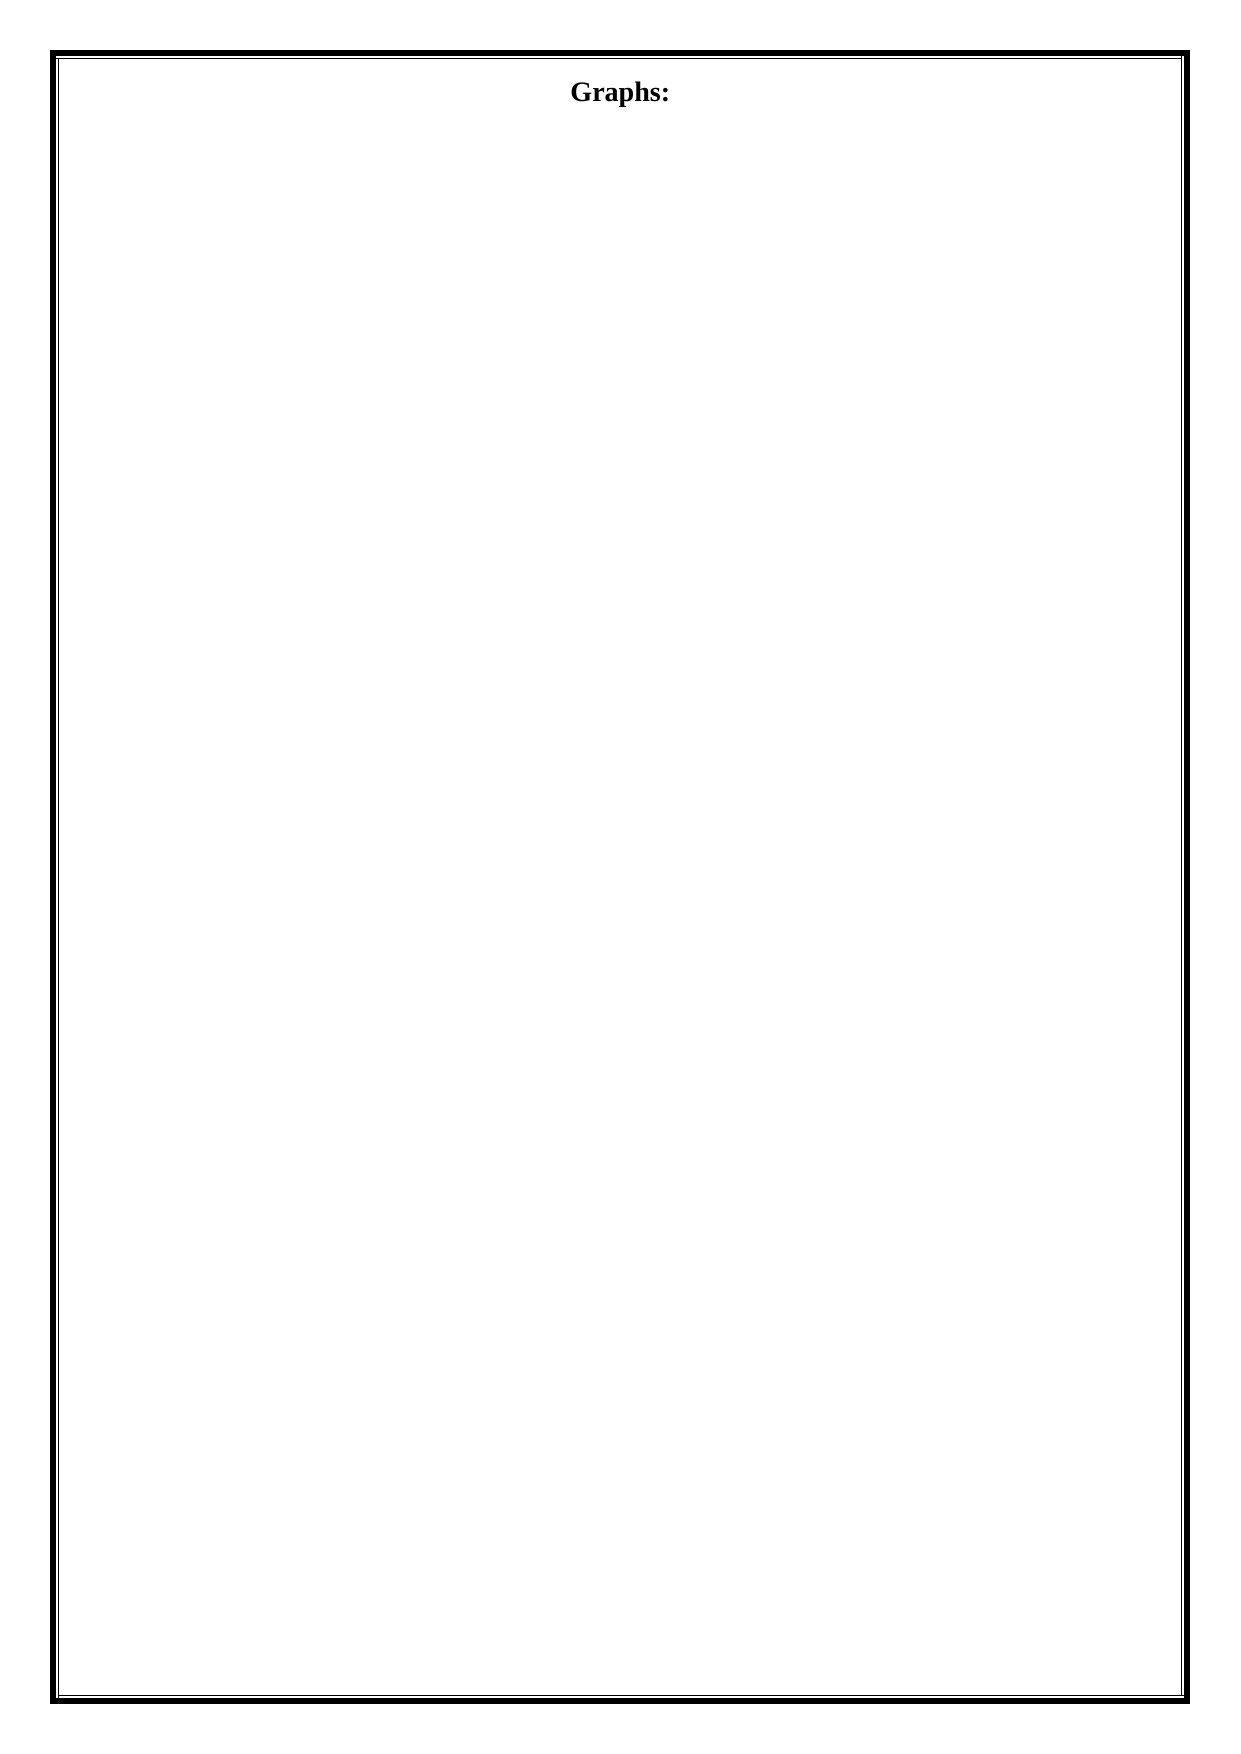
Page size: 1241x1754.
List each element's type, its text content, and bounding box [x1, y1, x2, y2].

text Graphs: [75, 75, 1165, 107]
